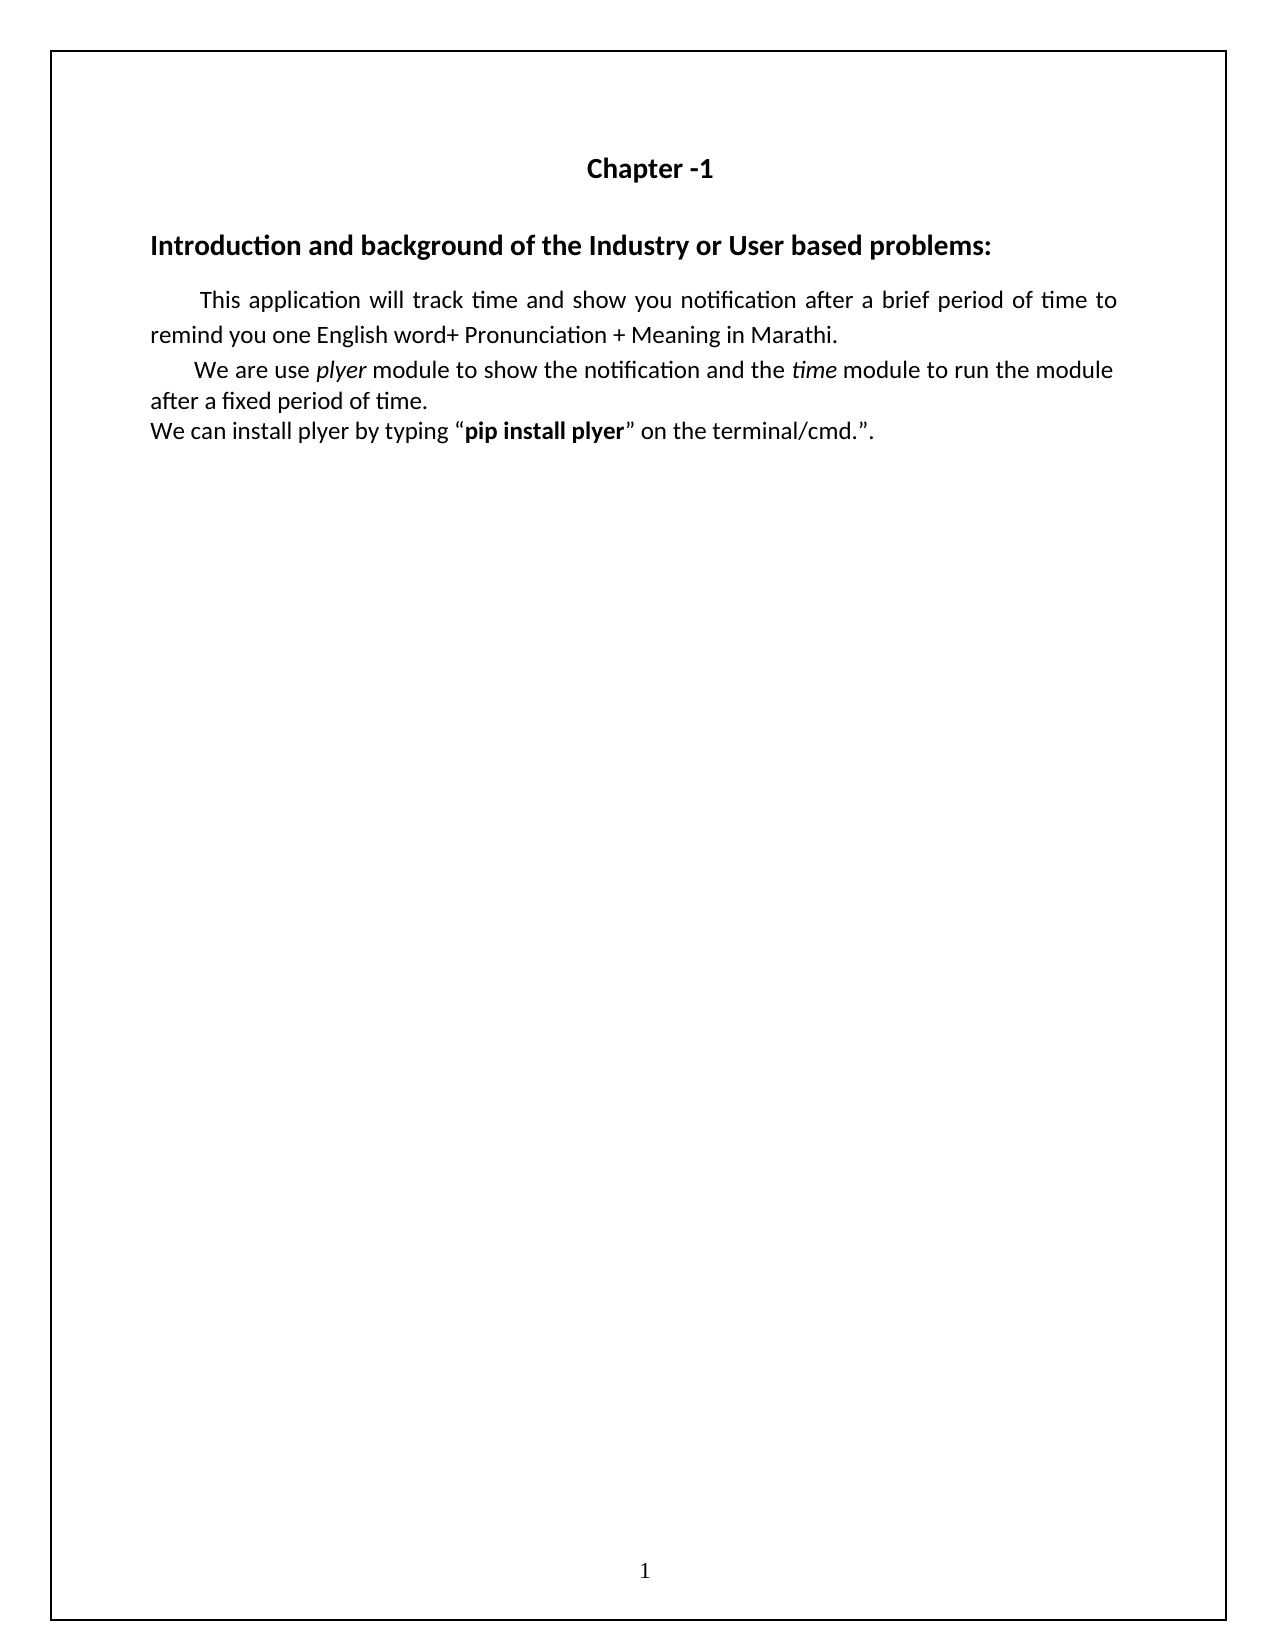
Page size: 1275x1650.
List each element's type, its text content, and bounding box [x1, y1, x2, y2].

text We can install plyer by typing “pip install plyer” on the terminal/cmd.”. [150, 415, 1114, 446]
text We are use plyer module to show the notification and the time module to run the module after a fixed period of time. [150, 354, 1114, 415]
text 1 [139, 1557, 1150, 1583]
text This application will track time and show you notification after a brief period of time to remind you one English word+ Pronunciation + Meaning in Marathi. [150, 284, 1119, 350]
text Introduction and background of the Industry or User based problems: [150, 227, 1150, 263]
text Chapter -1 [150, 151, 1150, 186]
